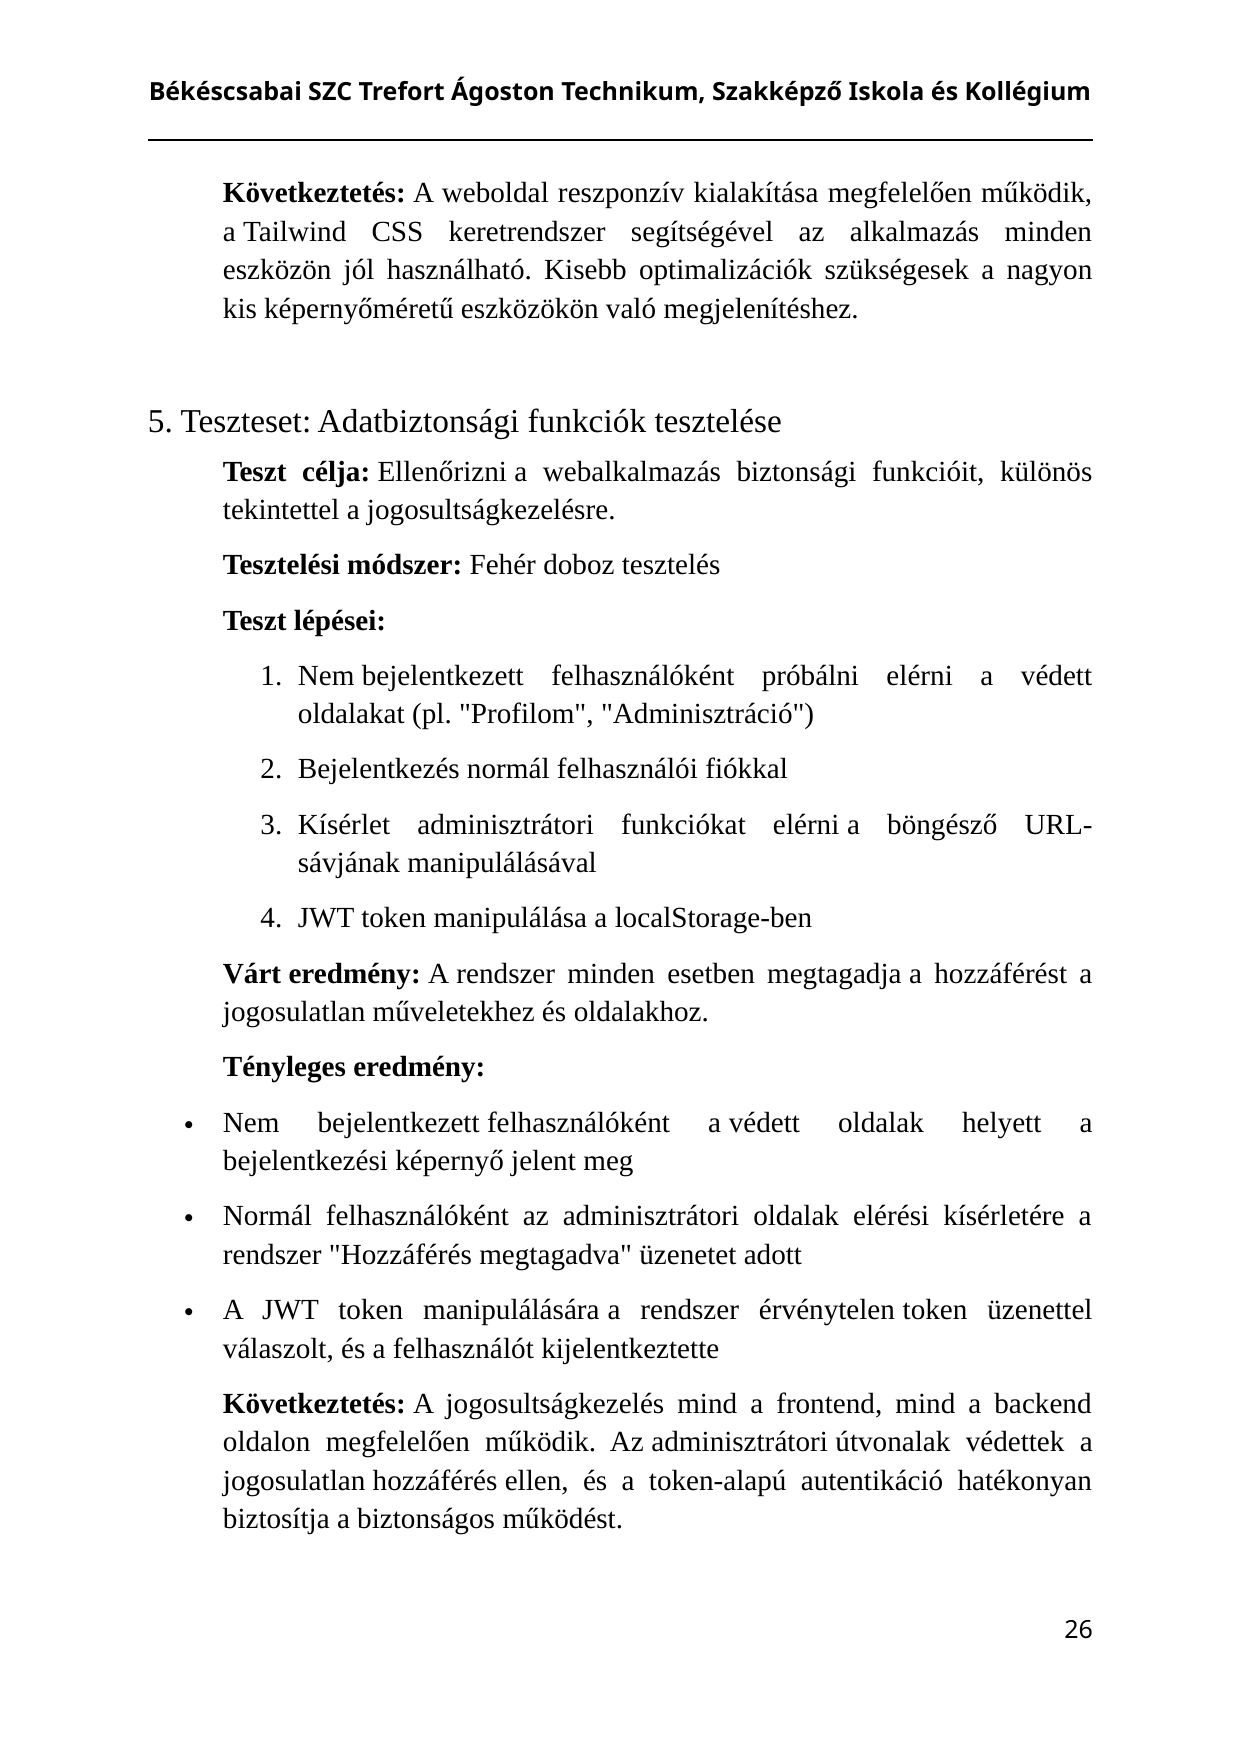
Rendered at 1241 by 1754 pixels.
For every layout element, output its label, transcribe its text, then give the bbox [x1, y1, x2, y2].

list Normál felhasználóként az adminisztrátori oldalak elérési kísérletére a rendszer "Hozzáférés megtagadva" üzenetet adott [185, 1198, 1093, 1271]
text Következtetés: A weboldal reszponzív kialakítása megfelelően működik, a Tailwind CSS keretrendszer segítségével az alkalmazás minden eszközön jól használható. Kisebb optimalizációk szükségesek a nagyon kis képernyőméretű eszközökön való megjelenítéshez. [223, 175, 1093, 324]
text Tesztelési módszer: Fehér doboz tesztelés [223, 547, 1093, 581]
list JWT token manipulálása a localStorage-ben [260, 901, 1093, 934]
text Következtetés: A jogosultságkezelés mind a frontend, mind a backend oldalon megfelelően működik. Az adminisztrátori útvonalak védettek a jogosulatlan hozzáférés ellen, és a token-alapú autentikáció hatékonyan biztosítja a biztonságos működést. [223, 1386, 1093, 1535]
text Várt eredmény: A rendszer minden esetben megtagadja a hozzáférést a jogosulatlan műveletekhez és oldalakhoz. [223, 956, 1093, 1028]
list Nem bejelentkezett felhasználóként próbálni elérni a védett oldalakat (pl. "Profilom", "Adminisztráció") [260, 658, 1093, 730]
text Teszt lépései: [223, 603, 1093, 636]
list Nem bejelentkezett felhasználóként a védett oldalak helyett a bejelentkezési képernyő jelent meg [185, 1105, 1093, 1177]
list Bejelentkezés normál felhasználói fiókkal [260, 752, 1093, 785]
text Teszt célja: Ellenőrizni a webalkalmazás biztonsági funkcióit, különös tekintettel a jogosultságkezelésre. [223, 454, 1093, 526]
list A JWT token manipulálására a rendszer érvénytelen token üzenettel válaszolt, és a felhasználót kijelentkeztette [185, 1292, 1093, 1364]
list Kísérlet adminisztrátori funkciókat elérni a böngésző URL-sávjának manipulálásával [260, 807, 1093, 879]
text Tényleges eredmény: [223, 1049, 1093, 1083]
subtitle 5. Teszteset: Adatbiztonsági funkciók tesztelése [148, 401, 1093, 439]
